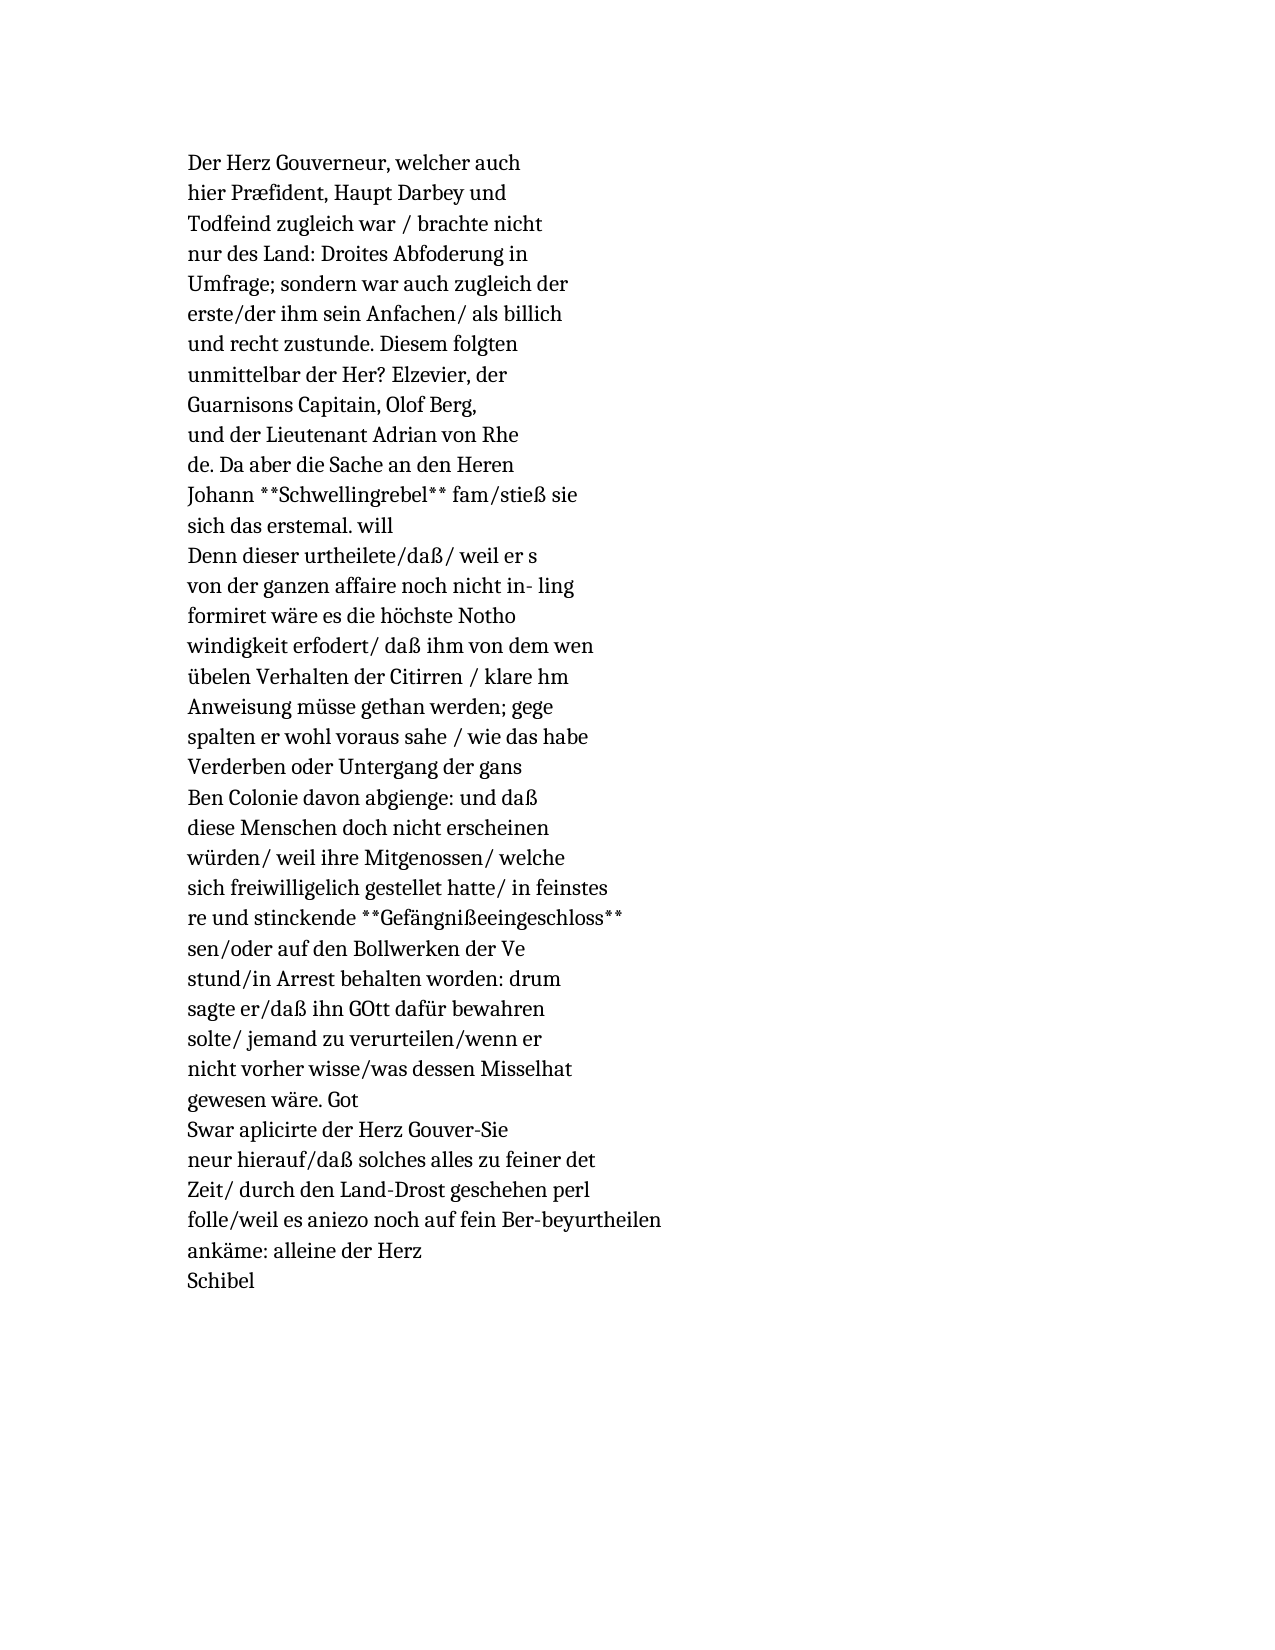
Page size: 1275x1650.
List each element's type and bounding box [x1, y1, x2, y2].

text [187, 150, 1087, 1324]
